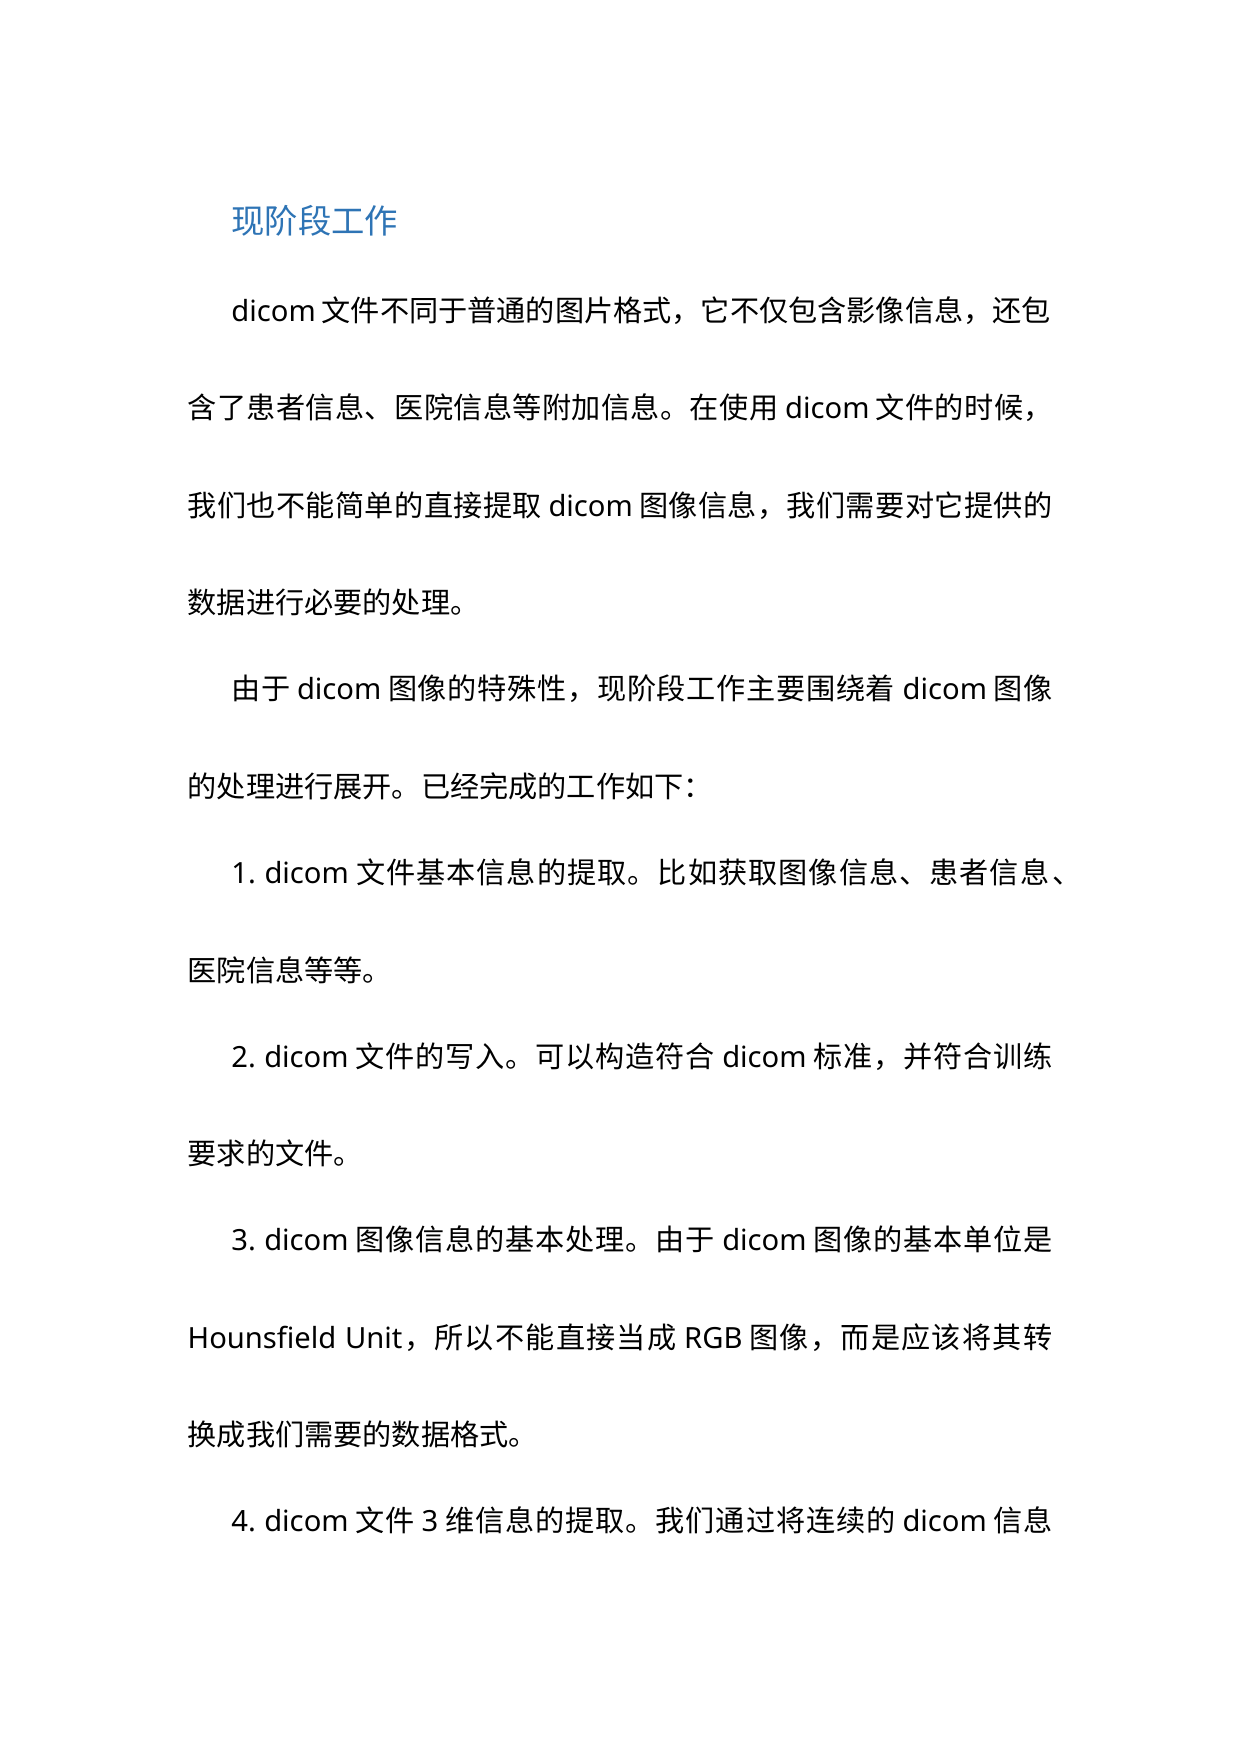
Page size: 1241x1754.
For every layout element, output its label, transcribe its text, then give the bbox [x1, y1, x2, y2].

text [187, 1487, 1053, 1552]
text dicom文件不同于普通的图片格式，它不仅包含影像信息，还包含了患者信息、医院信息等附加信息。在使用dicom文件的时候，我们也不能简单的直接提取dicom图像信息，我们需要对它提供的数据进行必要的处理。 [187, 276, 1053, 633]
text 1. dicom文件基本信息的提取。比如获取图像信息、患者信息、医院信息等等。 [187, 838, 1053, 1001]
text 由于dicom图像的特殊性，现阶段工作主要围绕着dicom图像的处理进行展开。已经完成的工作如下： [187, 655, 1053, 817]
subtitle 现阶段工作 [187, 187, 1053, 252]
text 2. dicom文件的写入。可以构造符合dicom标准，并符合训练要求的文件。 [187, 1022, 1053, 1184]
text 3. dicom图像信息的基本处理。由于dicom图像的基本单位是Hounsfield Unit，所以不能直接当成RGB图像，而是应该将其转换成我们需要的数据格式。 [187, 1206, 1053, 1466]
